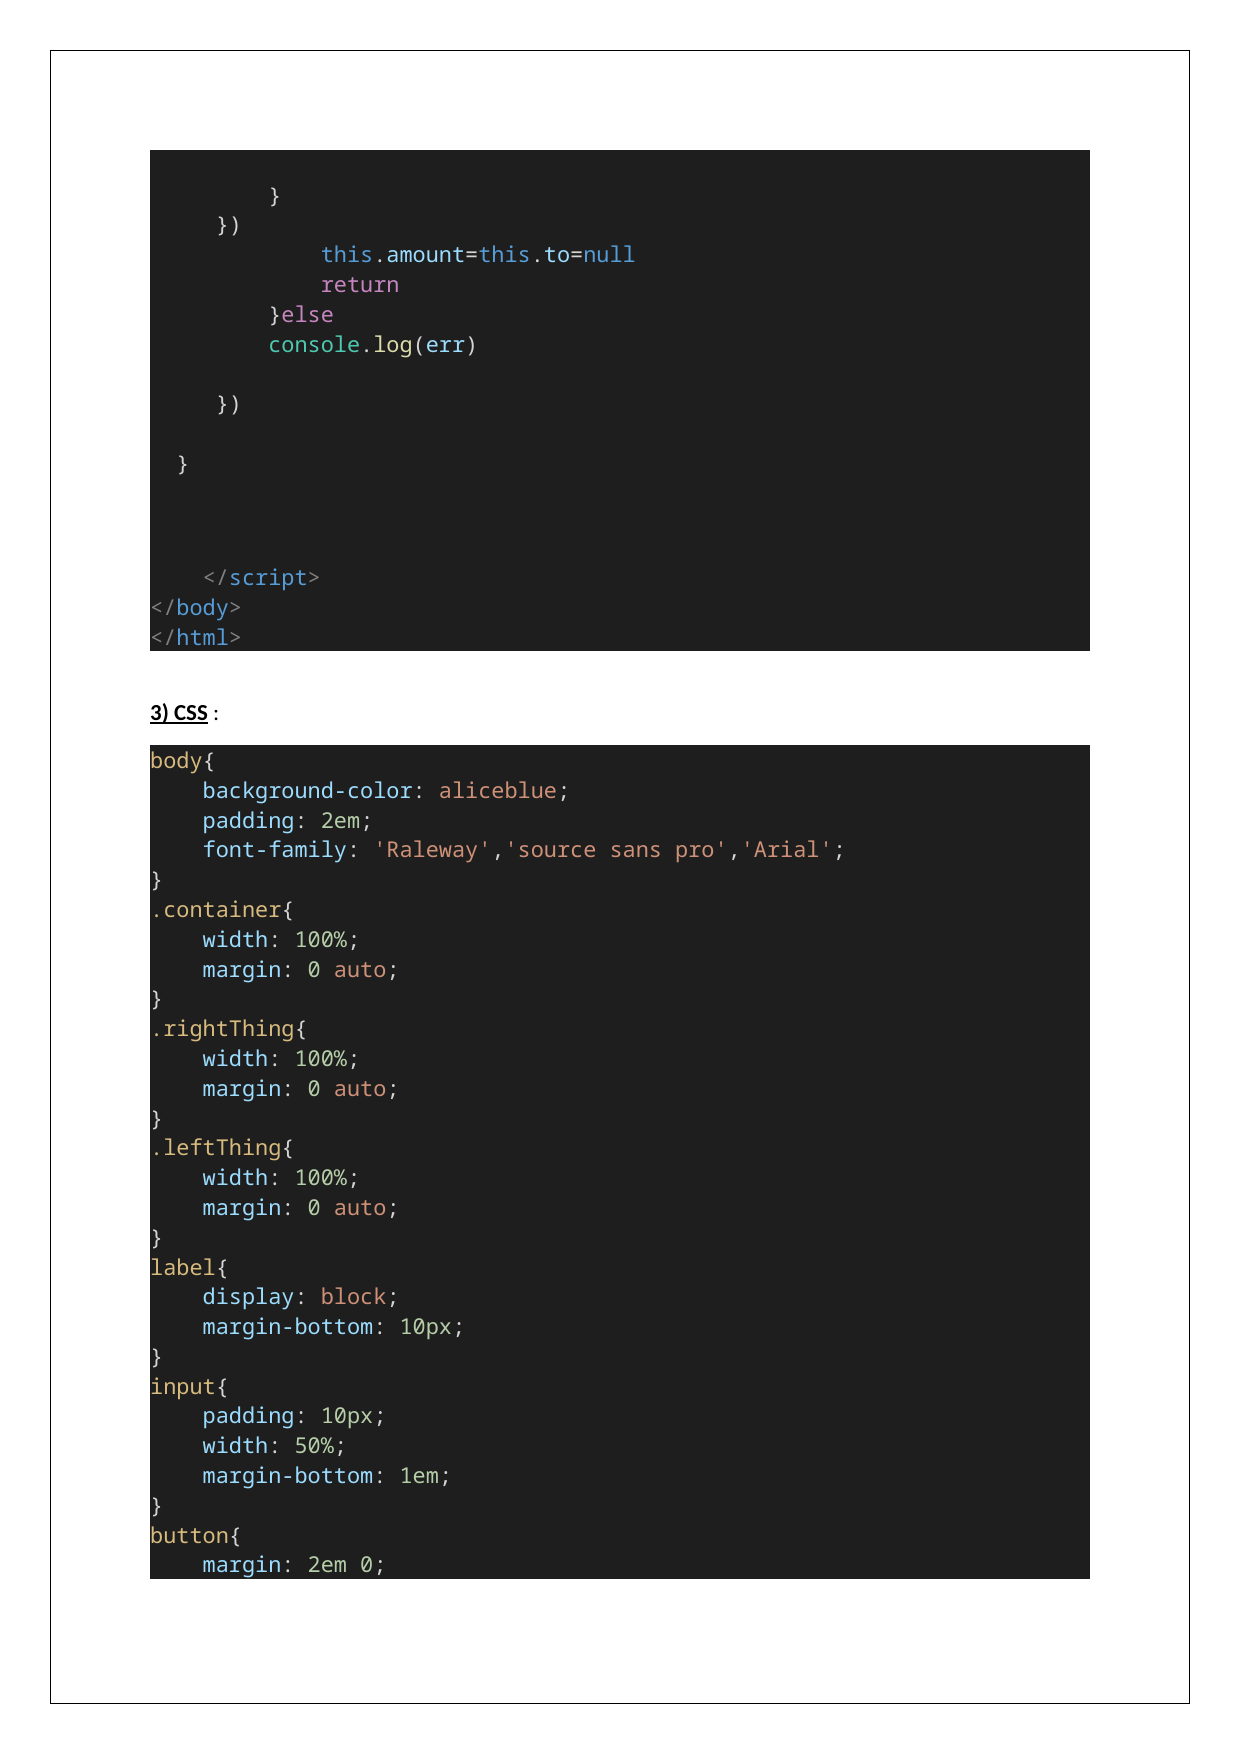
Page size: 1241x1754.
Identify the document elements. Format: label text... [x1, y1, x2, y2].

text display: block; [150, 1281, 1090, 1311]
text body{ [150, 745, 1090, 775]
text label{ [150, 1251, 1090, 1281]
text width: 50%; [150, 1430, 1090, 1460]
text </html> [150, 621, 1090, 651]
text font-family: 'Raleway','source sans pro','Arial'; [150, 834, 1090, 864]
text </script> [150, 562, 1090, 592]
text padding: 10px; [150, 1400, 1090, 1430]
text margin: 0 auto; [150, 1192, 1090, 1222]
text margin: 0 auto; [150, 953, 1090, 983]
text margin: 2em 0; [150, 1549, 1090, 1579]
text }) [150, 209, 1090, 239]
text } [150, 864, 1090, 894]
text width: 100%; [150, 1162, 1090, 1192]
text width: 100%; [150, 924, 1090, 953]
text padding: 2em; [150, 804, 1090, 834]
text } [150, 1490, 1090, 1519]
text }else [150, 299, 1090, 329]
text 3) CSS : [150, 698, 1090, 726]
text } [150, 1341, 1090, 1371]
text } [150, 1102, 1090, 1132]
text background-color: aliceblue; [150, 775, 1090, 804]
text } [150, 1222, 1090, 1251]
text this.amount=this.to=null [150, 239, 1090, 269]
text input{ [150, 1371, 1090, 1400]
text margin-bottom: 10px; [150, 1311, 1090, 1341]
text } [150, 180, 1090, 209]
text width: 100%; [150, 1043, 1090, 1073]
text margin: 0 auto; [150, 1073, 1090, 1102]
text } [150, 448, 1090, 477]
text </body> [150, 592, 1090, 621]
text }) [150, 388, 1090, 418]
text .rightThing{ [150, 1013, 1090, 1043]
text console.log(err) [150, 329, 1090, 358]
text .leftThing{ [150, 1132, 1090, 1162]
text } [150, 983, 1090, 1013]
text .container{ [150, 894, 1090, 924]
text button{ [150, 1519, 1090, 1549]
text return [150, 269, 1090, 299]
text margin-bottom: 1em; [150, 1460, 1090, 1490]
